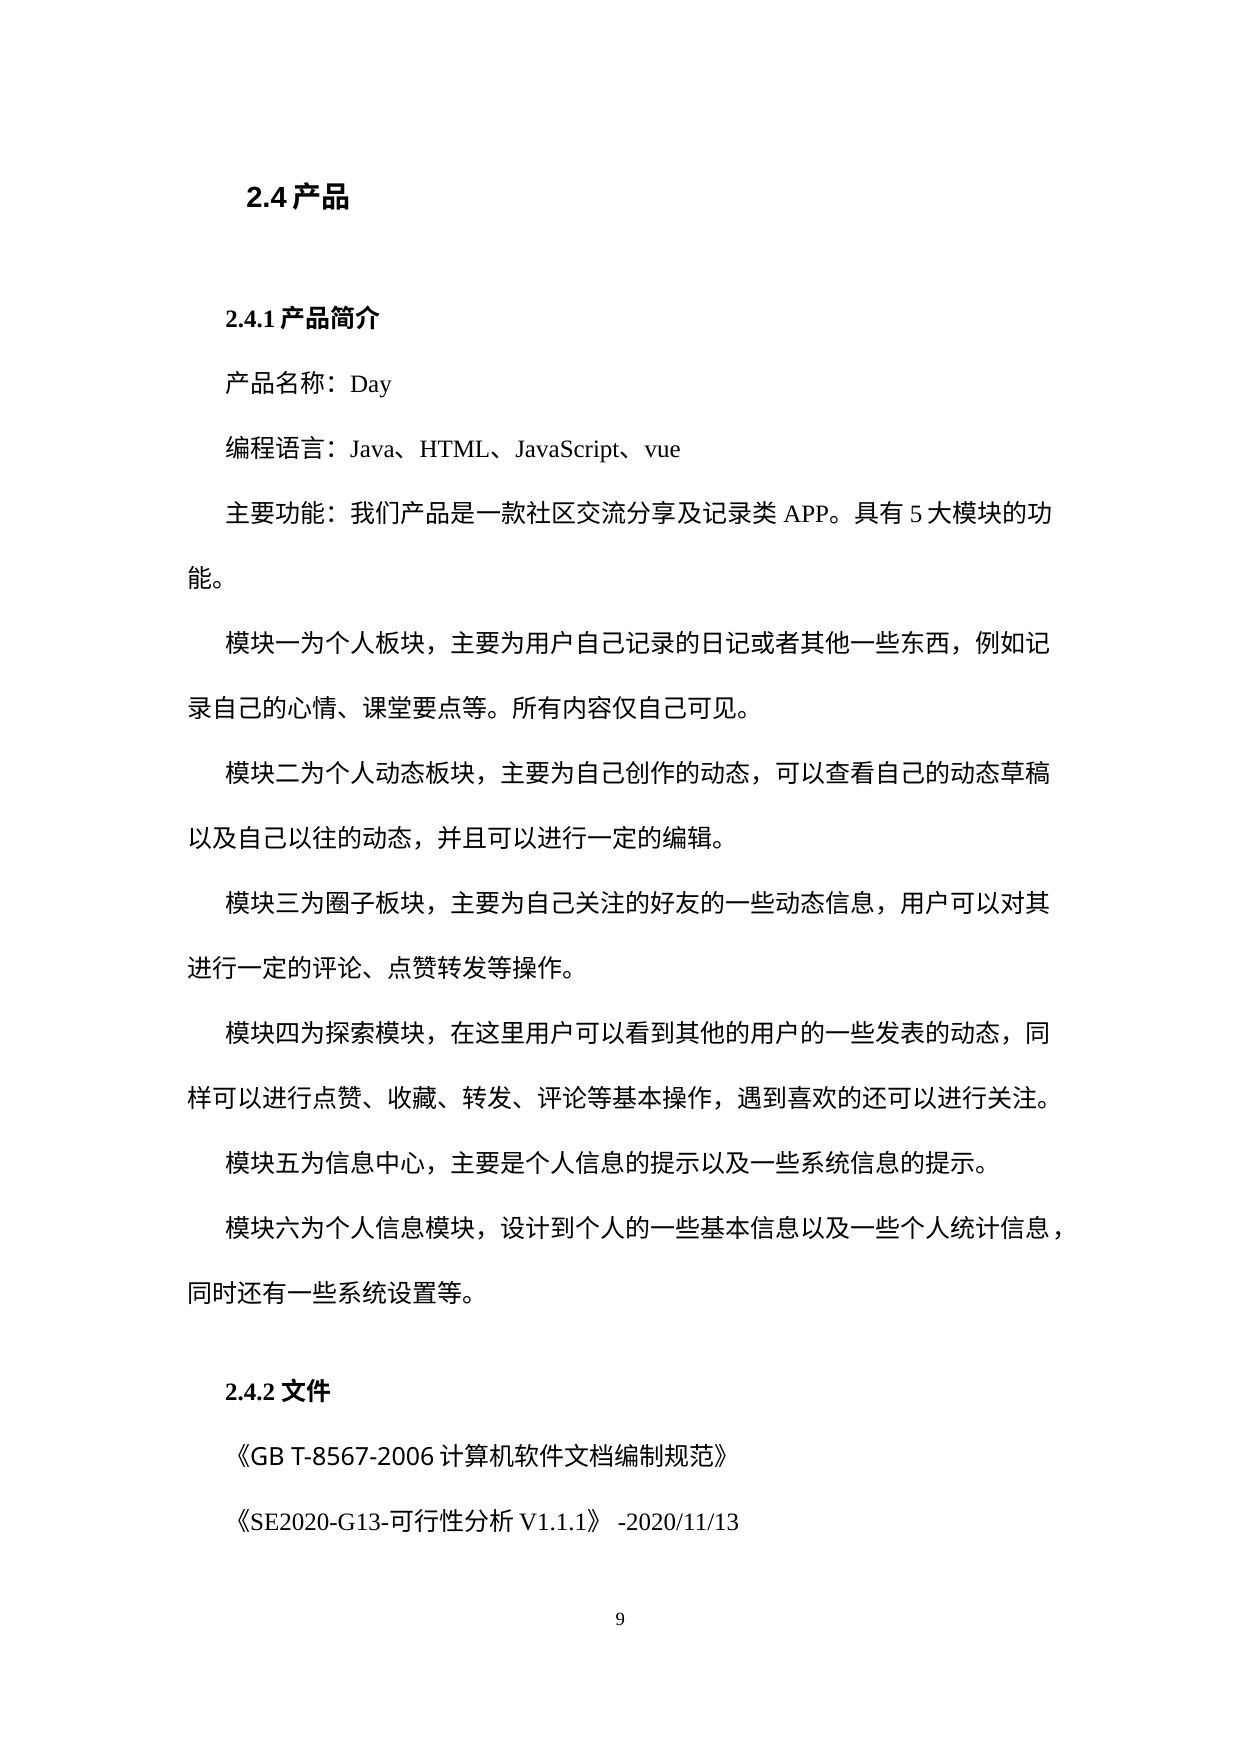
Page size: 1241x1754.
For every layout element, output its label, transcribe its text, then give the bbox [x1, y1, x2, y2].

subtitle 2.4产品 [187, 162, 1053, 227]
text 2.4.2 文件 [187, 1357, 1053, 1422]
text 模块五为信息中心，主要是个人信息的提示以及一些系统信息的提示。 [187, 1129, 1053, 1194]
text 模块六为个人信息模块，设计到个人的一些基本信息以及一些个人统计信息，同时还有一些系统设置等。 [187, 1194, 1053, 1324]
text 《SE2020-G13-可行性分析V1.1.1》 -2020/11/13 [187, 1487, 1053, 1552]
text 模块四为探索模块，在这里用户可以看到其他的用户的一些发表的动态，同样可以进行点赞、收藏、转发、评论等基本操作，遇到喜欢的还可以进行关注。 [187, 999, 1053, 1129]
text 产品名称：Day [187, 349, 1053, 414]
text 模块一为个人板块，主要为用户自己记录的日记或者其他一些东西，例如记录自己的心情、课堂要点等。所有内容仅自己可见。 [187, 609, 1053, 739]
text 模块二为个人动态板块，主要为自己创作的动态，可以查看自己的动态草稿以及自己以往的动态，并且可以进行一定的编辑。 [187, 739, 1053, 869]
text 编程语言：Java、HTML、JavaScript、vue [187, 414, 1053, 479]
text 主要功能：我们产品是一款社区交流分享及记录类APP。具有5大模块的功能。 [187, 479, 1053, 609]
text 模块三为圈子板块，主要为自己关注的好友的一些动态信息，用户可以对其进行一定的评论、点赞转发等操作。 [187, 869, 1053, 999]
text 2.4.1产品简介 [187, 284, 1053, 349]
text 《GB T-8567-2006计算机软件文档编制规范》 [187, 1422, 1053, 1487]
